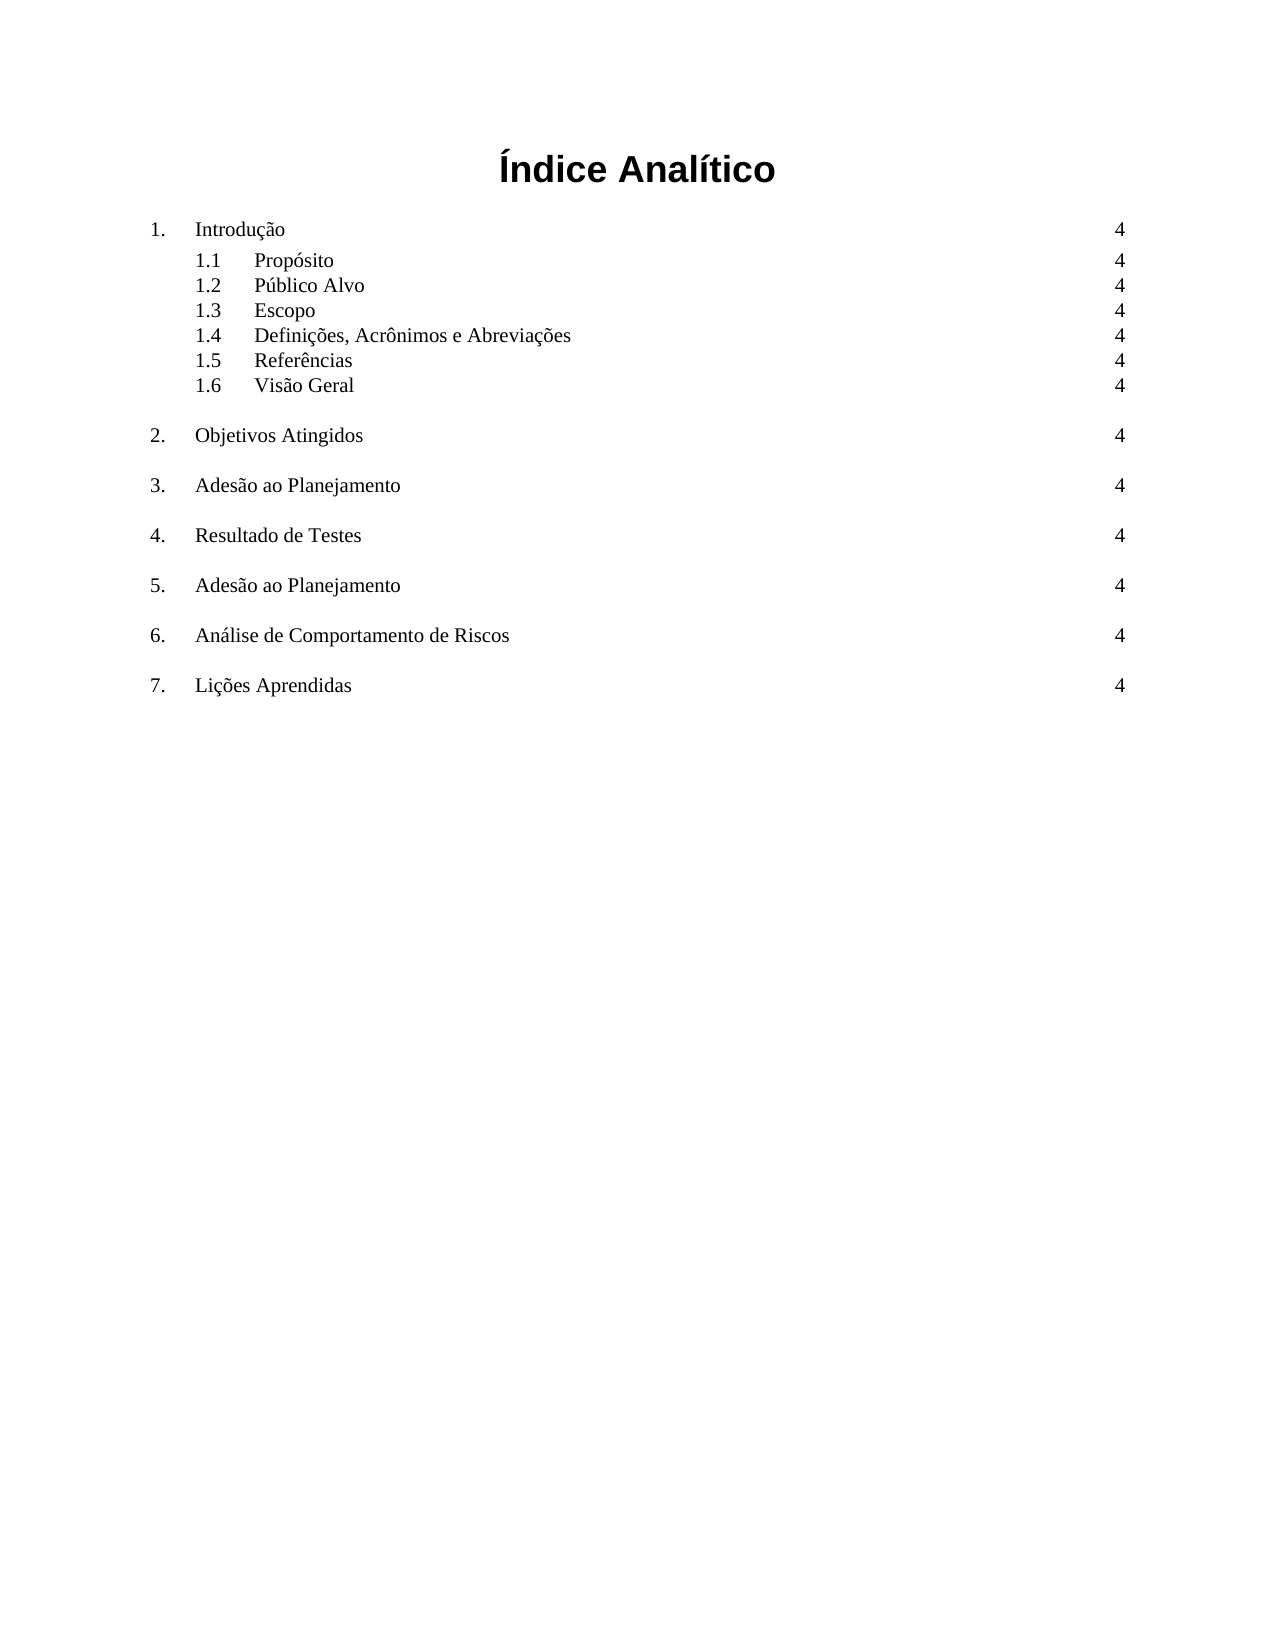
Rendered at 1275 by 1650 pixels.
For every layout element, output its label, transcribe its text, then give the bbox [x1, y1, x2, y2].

text 1.2 Público Alvo 4 [195, 272, 1050, 297]
text 1.3 Escopo 4 [195, 297, 1050, 322]
text 7. Lições Aprendidas 4 [150, 672, 1050, 697]
text 1.6 Visão Geral 4 [195, 372, 1050, 397]
text 4. Resultado de Testes 4 [150, 522, 1050, 547]
text 1.1 Propósito 4 [195, 247, 1050, 272]
text 1.5 Referências 4 [195, 347, 1050, 372]
text 3. Adesão ao Planejamento 4 [150, 472, 1050, 497]
text 1. Introdução 4 [150, 216, 1050, 241]
text 6. Análise de Comportamento de Riscos 4 [150, 622, 1050, 647]
text 5. Adesão ao Planejamento 4 [150, 572, 1050, 597]
text 1.4 Definições, Acrônimos e Abreviações 4 [195, 322, 1050, 347]
title Índice Analítico [150, 148, 1125, 191]
text 2. Objetivos Atingidos 4 [150, 422, 1050, 447]
